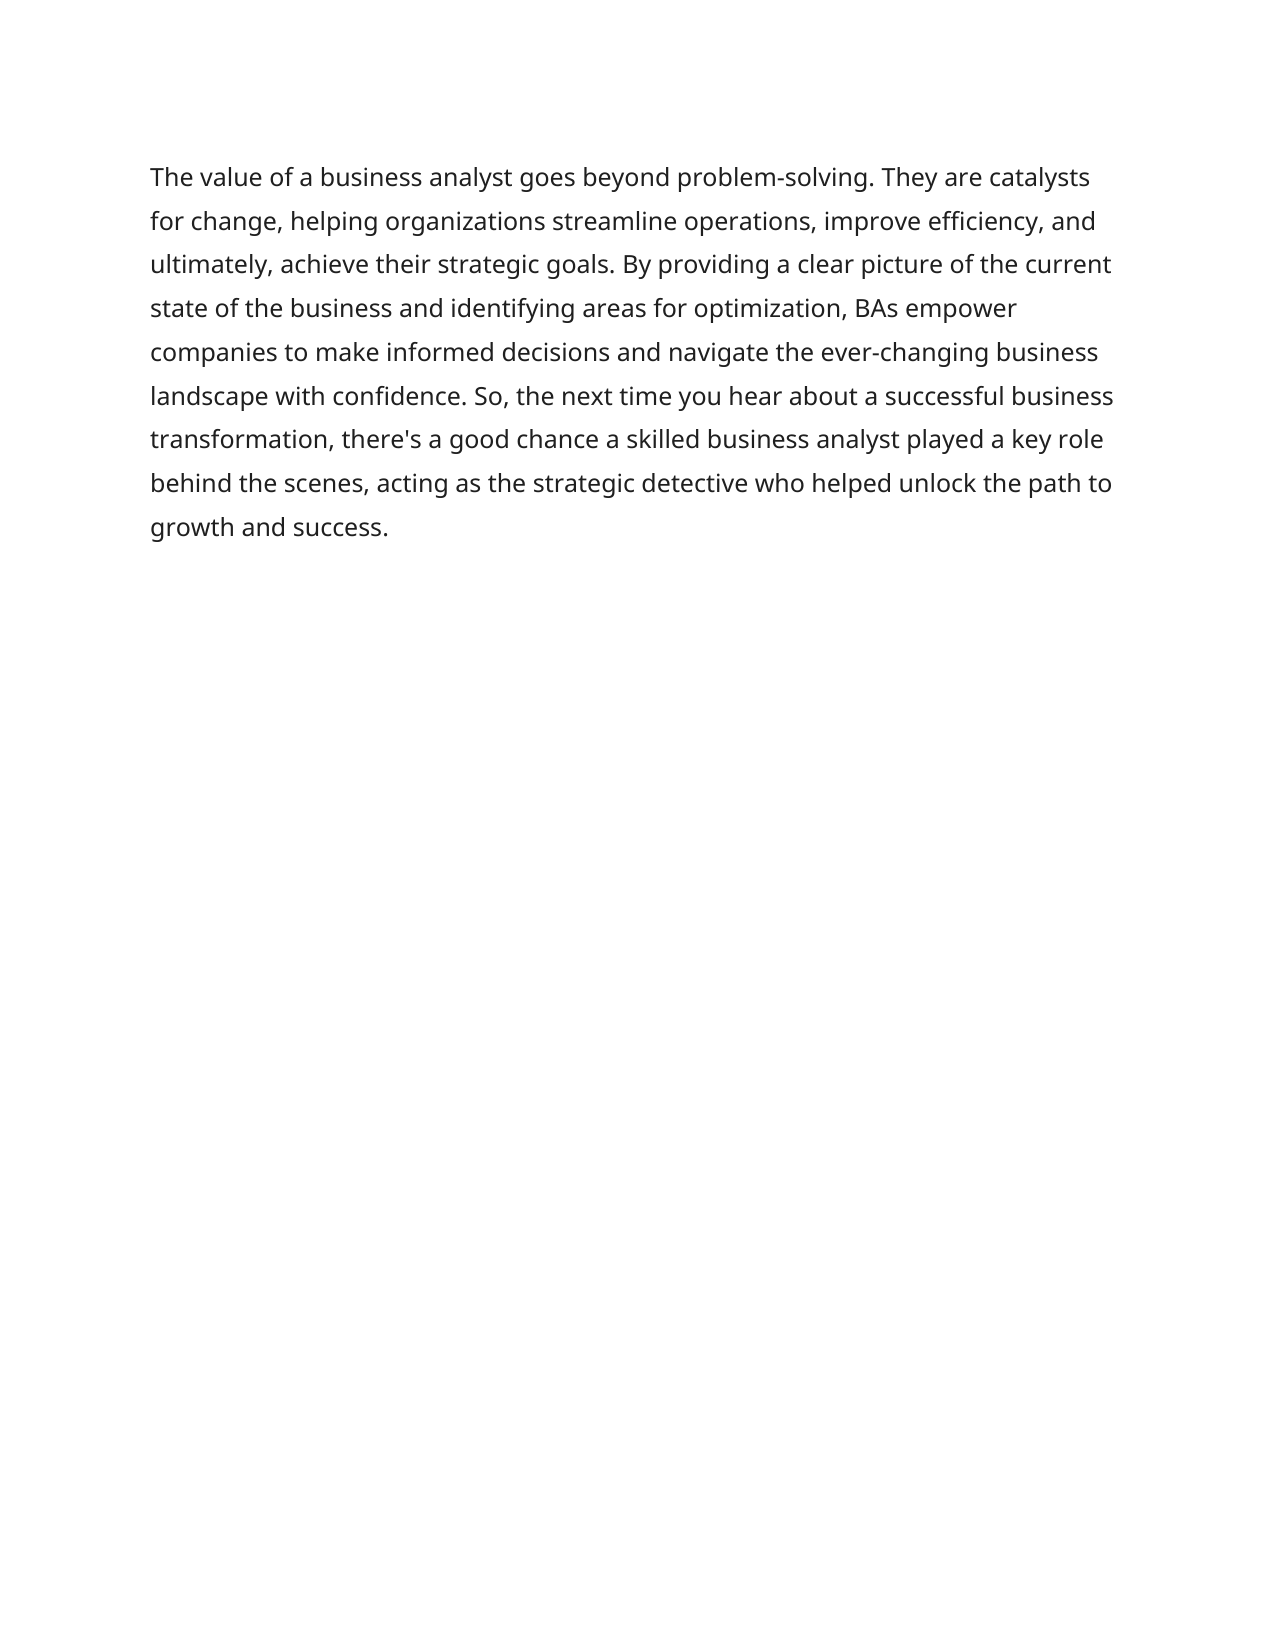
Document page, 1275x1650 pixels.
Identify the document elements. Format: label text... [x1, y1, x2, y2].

text The value of a business analyst goes beyond problem-solving. They are catalysts for change, helping organizations streamline operations, improve efficiency, and ultimately, achieve their strategic goals. By providing a clear picture of the current state of the business and identifying areas for optimization, BAs empower companies to make informed decisions and navigate the ever-changing business landscape with confidence. So, the next time you hear about a successful business transformation, there's a good chance a skilled business analyst played a key role behind the scenes, acting as the strategic detective who helped unlock the path to growth and success. [150, 150, 1125, 544]
